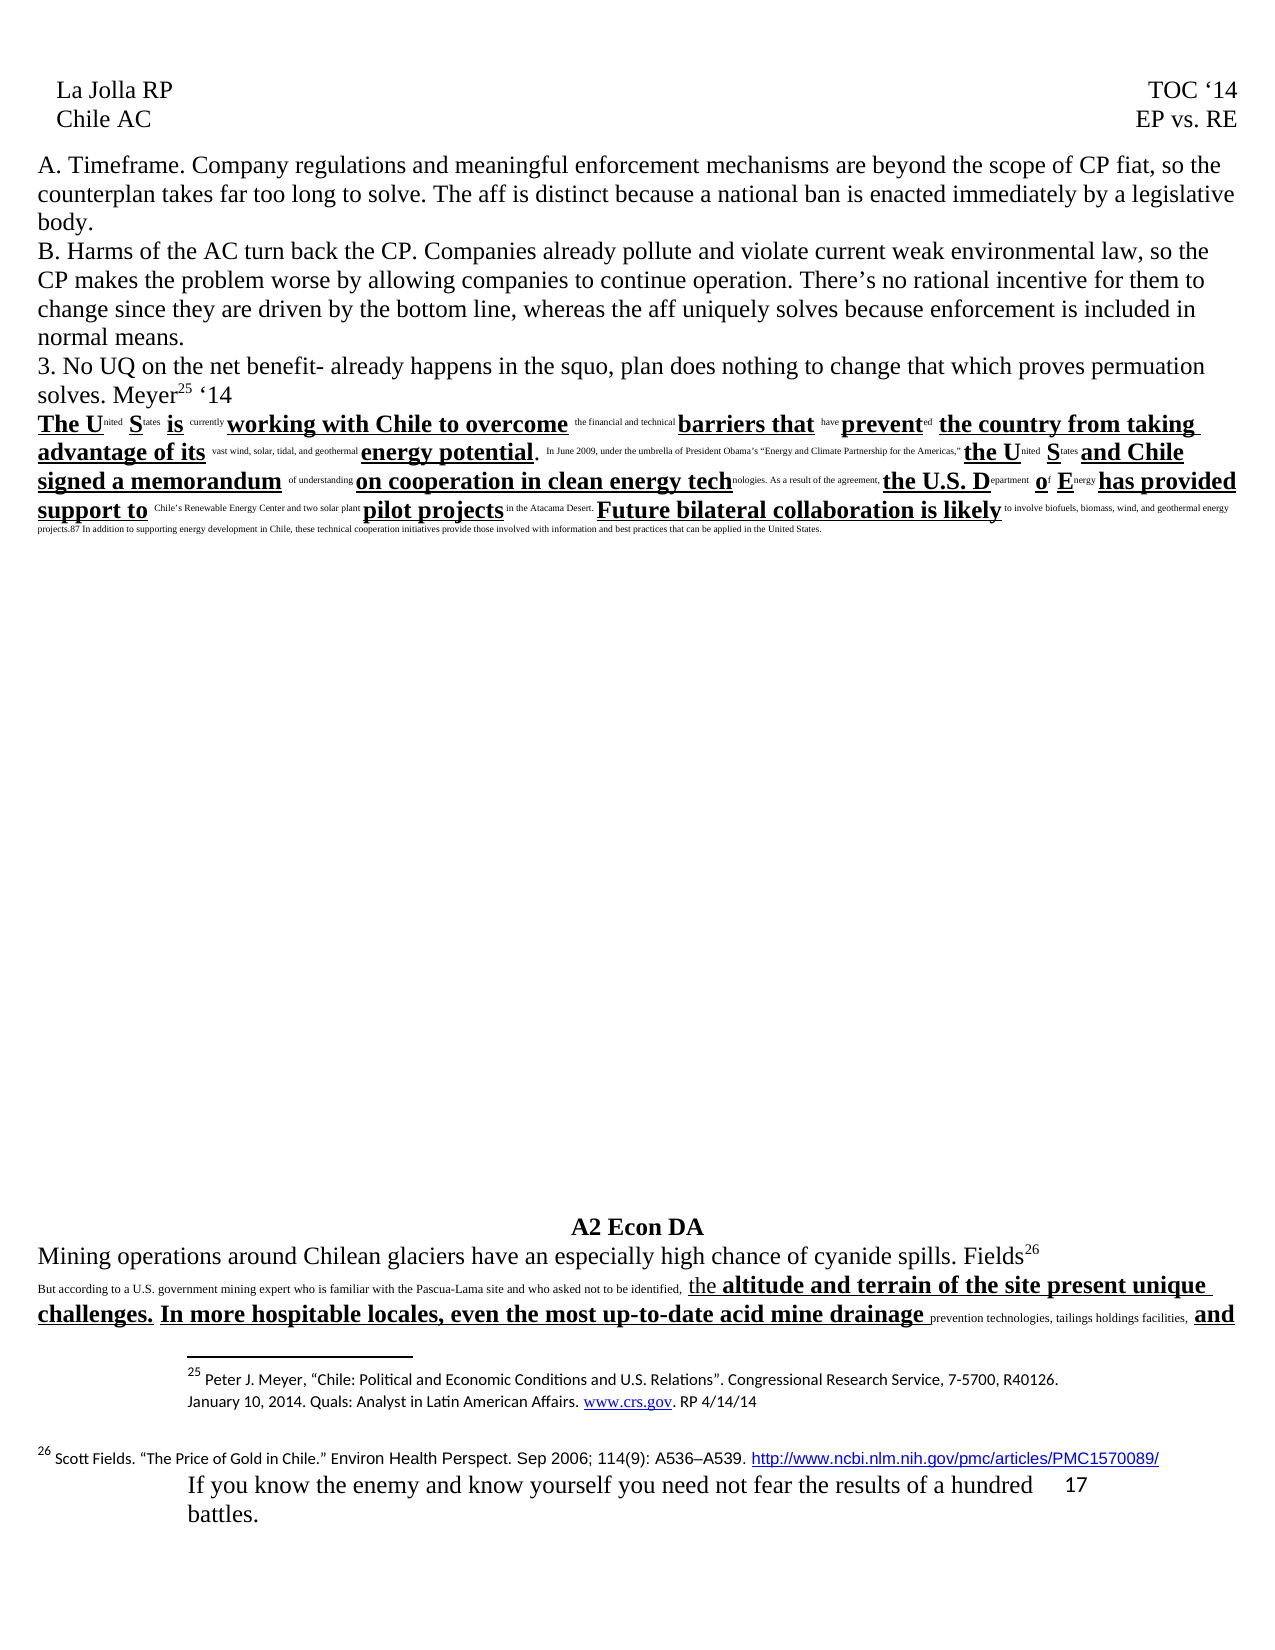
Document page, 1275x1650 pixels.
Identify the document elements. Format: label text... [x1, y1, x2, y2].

text A. Timeframe. Company regulations and meaningful enforcement mechanisms are beyond the scope of CP fiat, so the counterplan takes far too long to solve. The aff is distinct because a national ban is enacted immediately by a legislative body. [37, 150, 1237, 236]
text Mining operations around Chilean glaciers have an especially high chance of cyanide spills. Fields [37, 1241, 1237, 1270]
text B. Harms of the AC turn back the CP. Companies already pollute and violate current weak environmental law, so the CP makes the problem worse by allowing companies to continue operation. There’s no rational incentive for them to change since they are driven by the bottom line, whereas the aff uniquely solves because enforcement is included in normal means. [37, 236, 1237, 351]
text 3. No UQ on the net benefit- already happens in the squo, plan does nothing to change that which proves permuation solves. Meyer ‘14 [37, 351, 1237, 409]
text The United States is currently working with Chile to overcome the financial and technical barriers that have prevented the country from taking advantage of its vast wind, solar, tidal, and geothermal energy potential. In June 2009, under the umbrella of President Obama’s “Energy and Climate Partnership for the Americas,” the United States and Chile signed a memorandum of understanding on cooperation in clean energy technologies. As a result of the agreement, the U.S. Department of Energy has provided support to Chile’s Renewable Energy Center and two solar plant pilot projects in the Atacama Desert. Future bilateral collaboration is likely to involve biofuels, biomass, wind, and geothermal energy projects.87 In addition to supporting energy development in Chile, these technical cooperation initiatives provide those involved with information and best practices that can be applied in the United States. [37, 409, 1237, 543]
subtitle A2 Econ DA [187, 1212, 1087, 1241]
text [37, 1270, 1237, 1327]
